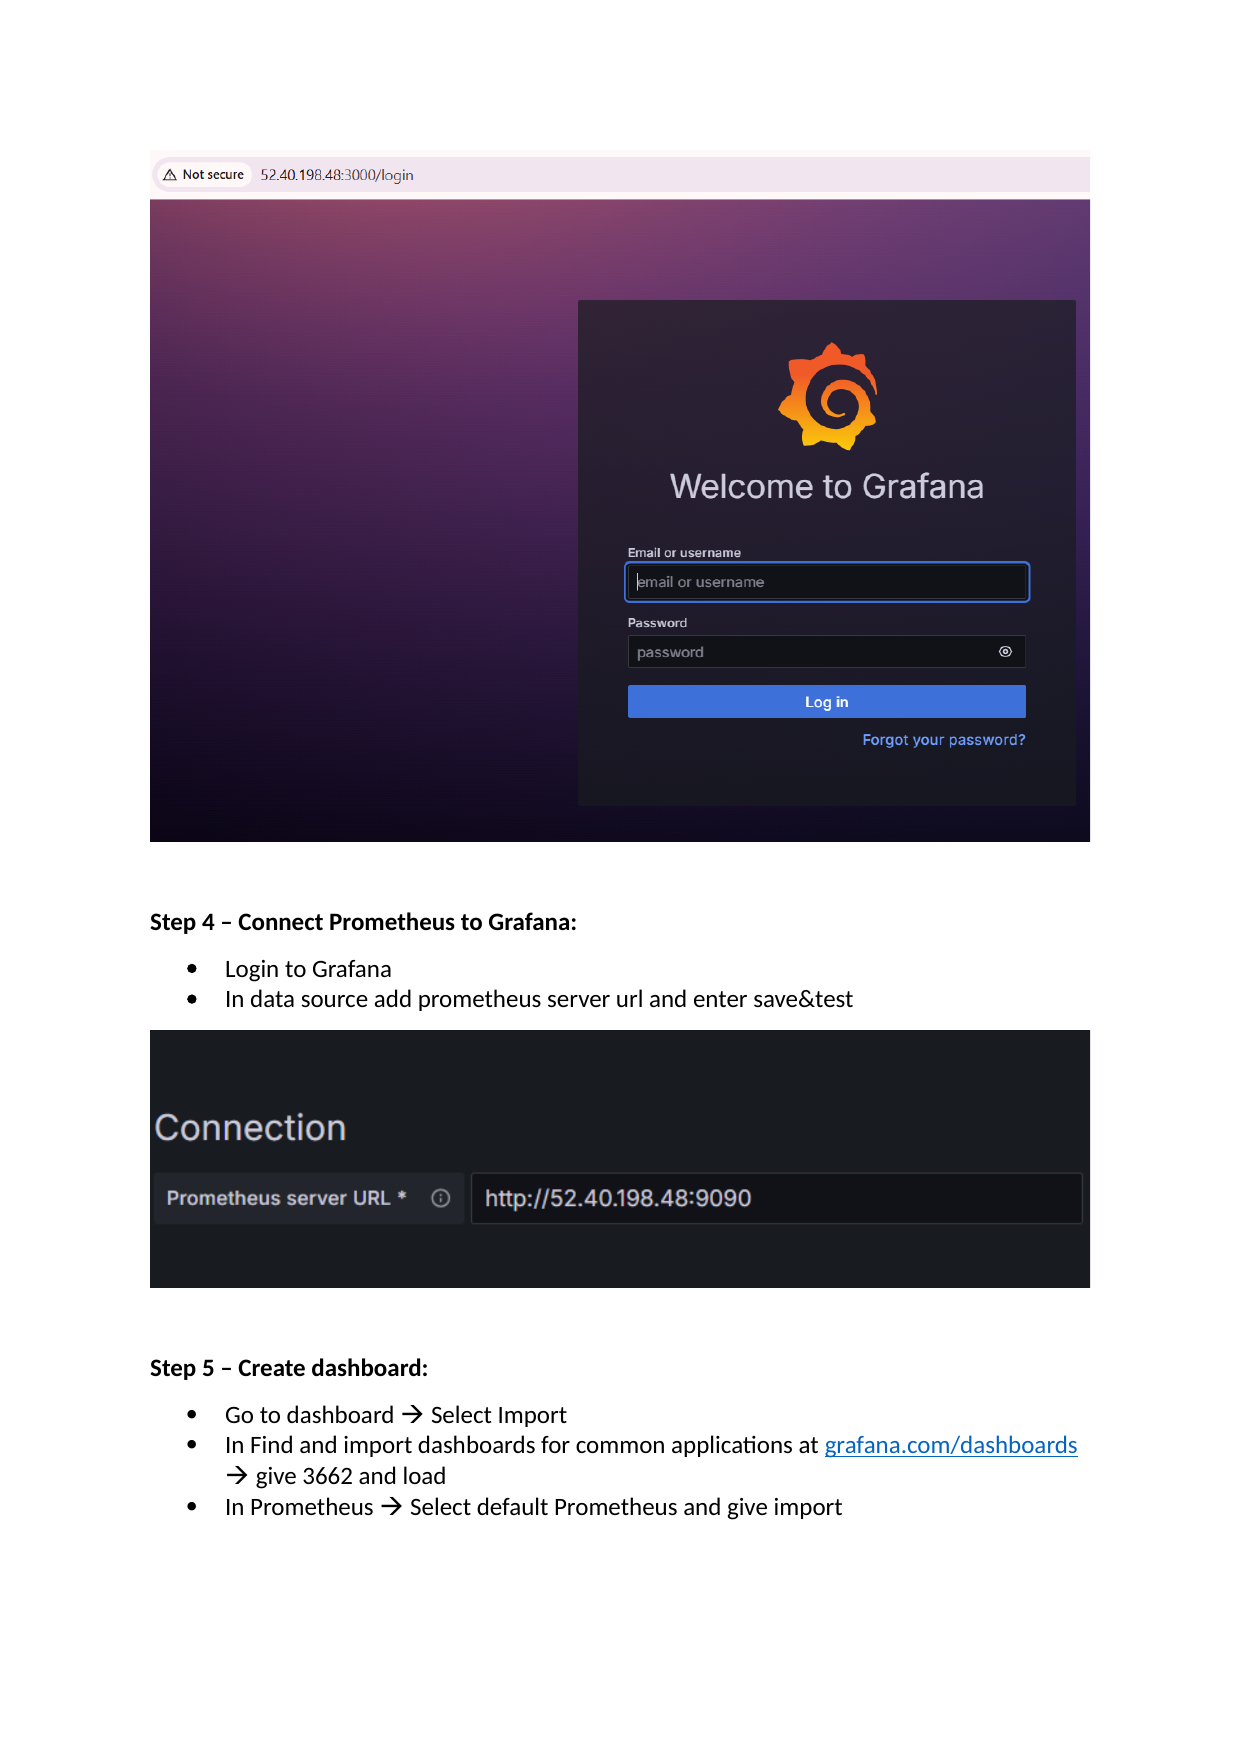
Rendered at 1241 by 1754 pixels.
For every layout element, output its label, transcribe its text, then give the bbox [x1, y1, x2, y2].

list In Prometheus Select default Prometheus and give import [187, 1491, 1090, 1521]
list Login to Grafana [187, 953, 1090, 983]
picture [150, 150, 1091, 842]
list Go to dashboard Select Import [187, 1399, 1090, 1429]
list In Find and import dashboards for common applications at grafana.com/dashboards give 3662 and load [187, 1429, 1090, 1491]
picture [150, 1030, 1091, 1288]
list In data source add prometheus server url and enter save&test [187, 983, 1090, 1014]
text Step 5 – Create dashboard: [150, 1352, 1090, 1382]
text Step 4 – Connect Prometheus to Grafana: [150, 906, 1090, 936]
